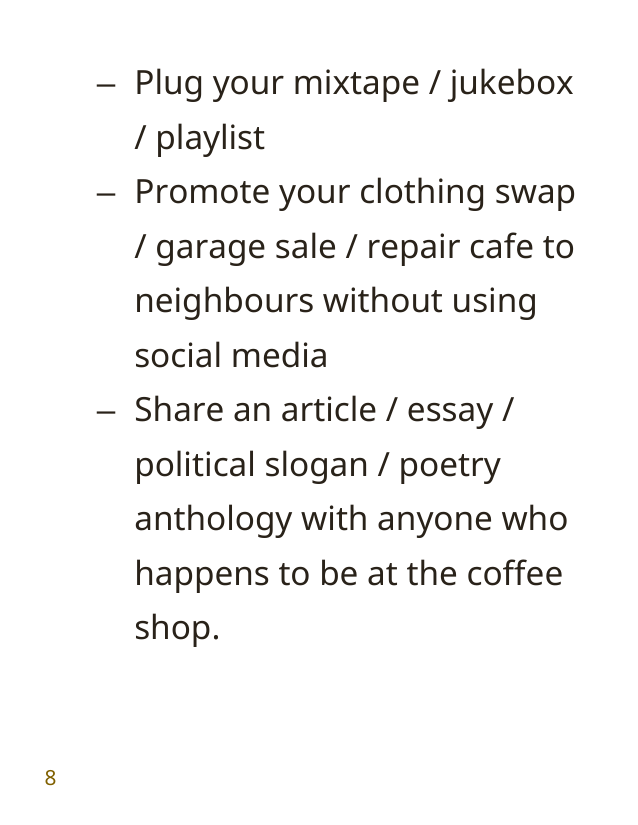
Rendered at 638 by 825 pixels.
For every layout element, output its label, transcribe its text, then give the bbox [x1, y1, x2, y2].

list Share an article / essay / political slogan / poetry anthology with anyone who happens to be at the coffee shop. [97, 386, 579, 649]
list Promote your clothing swap / garage sale / repair cafe to neighbours without using social media [97, 168, 579, 377]
list Plug your mixtape / jukebox / playlist [97, 59, 579, 159]
